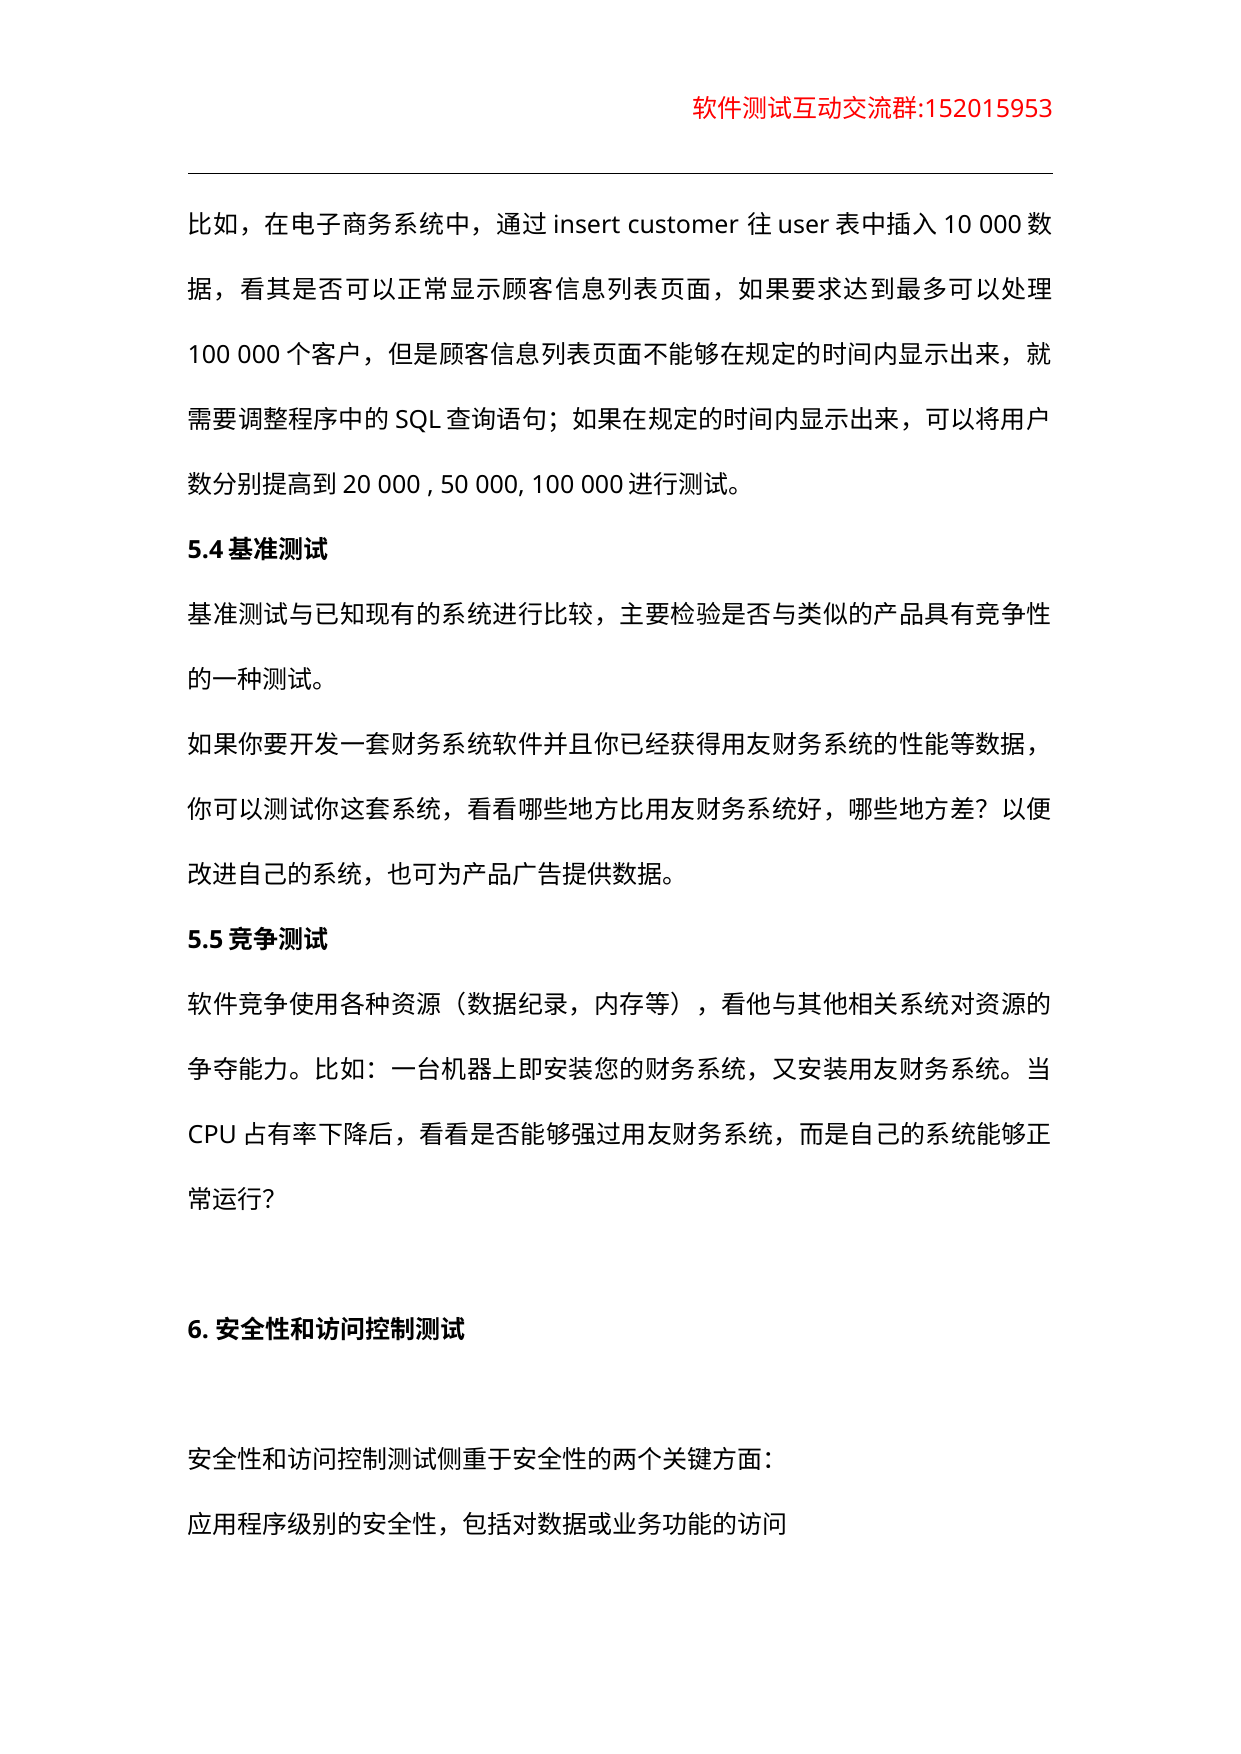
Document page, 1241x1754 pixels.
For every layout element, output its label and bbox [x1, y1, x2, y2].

text [187, 190, 1053, 1555]
